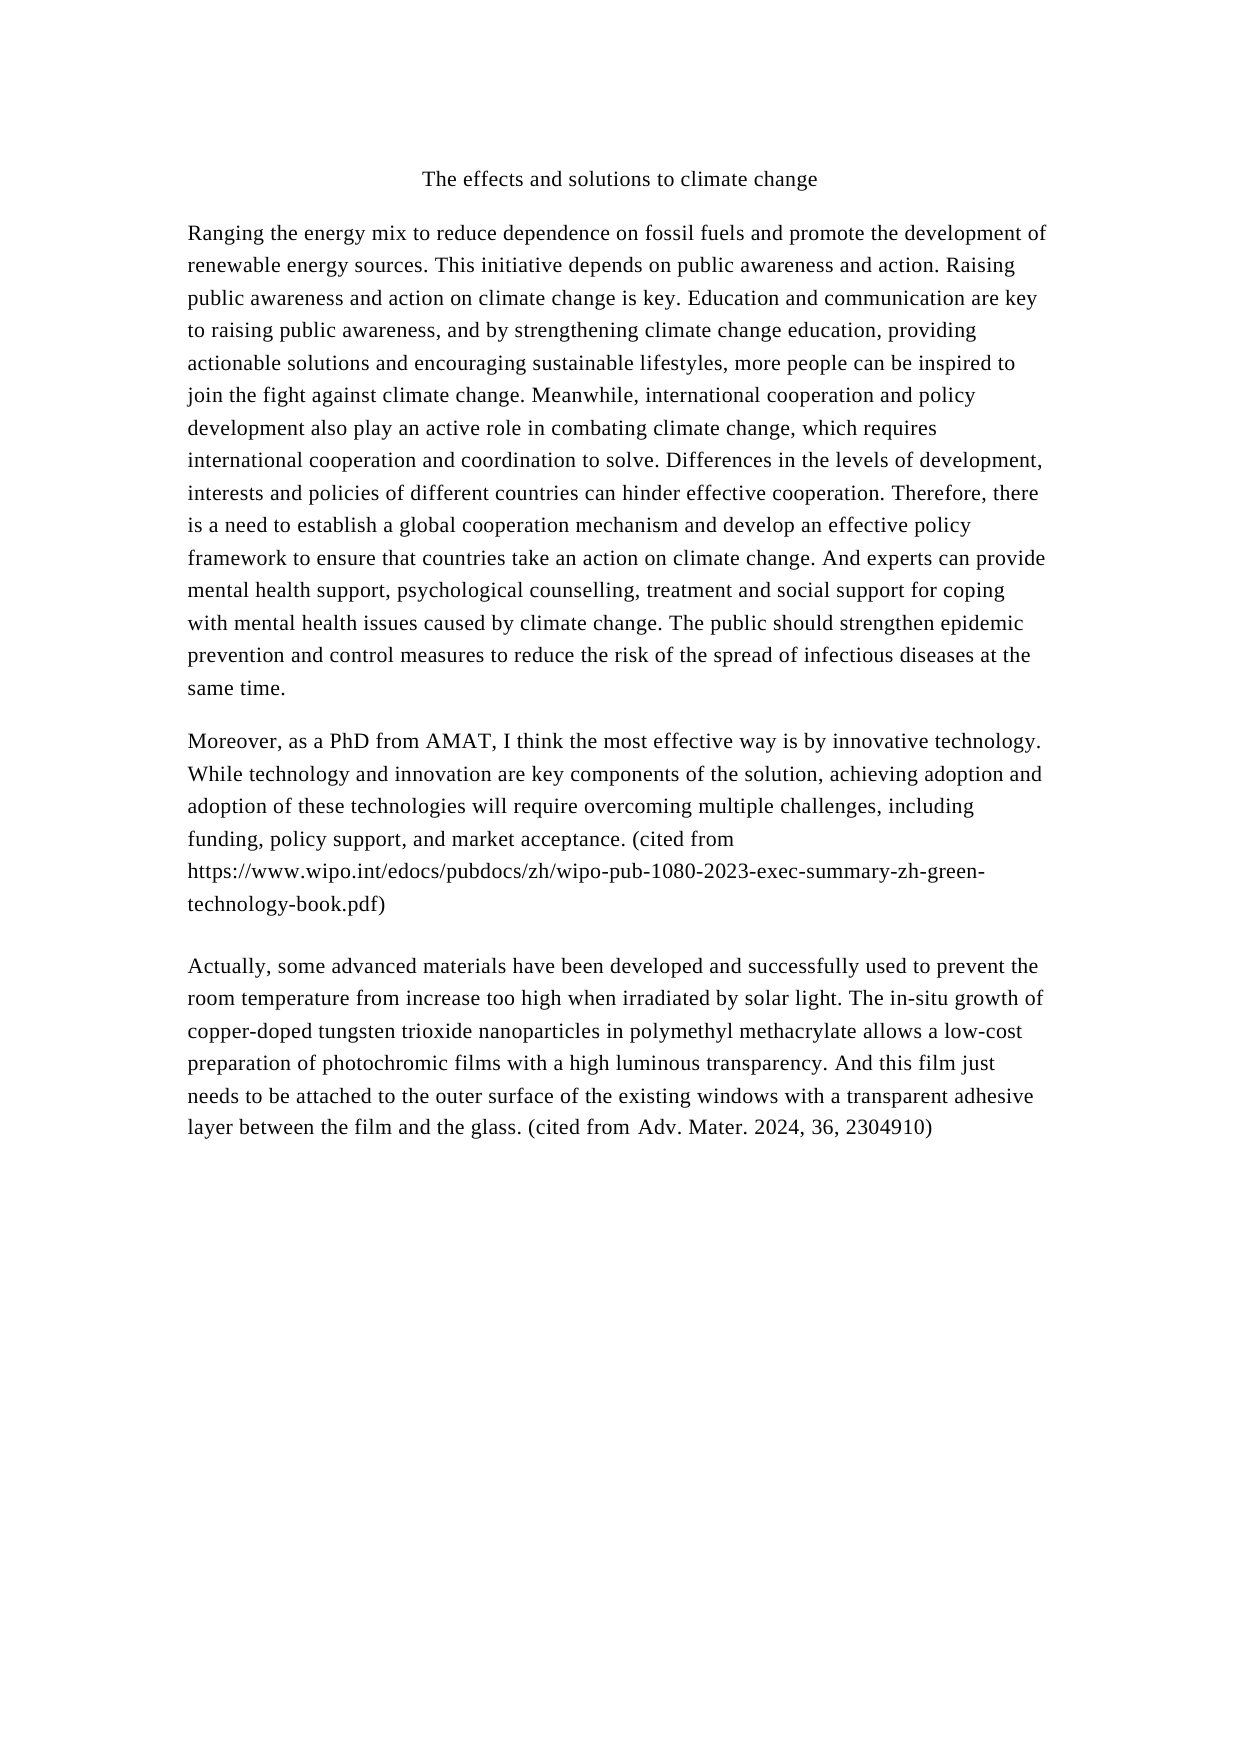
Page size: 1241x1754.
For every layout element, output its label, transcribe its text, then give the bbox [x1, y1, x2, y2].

text The effects and solutions to climate change [187, 162, 1053, 194]
text Moreover, as a PhD from AMAT, I think the most effective way is by innovative technology. While technology and innovation are key components of the solution, achieving adoption and adoption of these technologies will require overcoming multiple challenges, including funding, policy support, and market acceptance. (cited from https://www.wipo.int/edocs/pubdocs/zh/wipo-pub-1080-2023-exec-summary-zh-green-technology-book.pdf) [187, 725, 1053, 920]
text Ranging the energy mix to reduce dependence on fossil fuels and promote the development of renewable energy sources. This initiative depends on public awareness and action. Raising public awareness and action on climate change is key. Education and communication are key to raising public awareness, and by strengthening climate change education, providing actionable solutions and encouraging sustainable lifestyles, more people can be inspired to join the fight against climate change. Meanwhile, international cooperation and policy development also play an active role in combating climate change, which requires international cooperation and coordination to solve. Differences in the levels of development, interests and policies of different countries can hinder effective cooperation. Therefore, there is a need to establish a global cooperation mechanism and develop an effective policy framework to ensure that countries take an action on climate change. And experts can provide mental health support, psychological counselling, treatment and social support for coping with mental health issues caused by climate change. The public should strengthen epidemic prevention and control measures to reduce the risk of the spread of infectious diseases at the same time. [187, 216, 1053, 703]
text Actually, some advanced materials have been developed and successfully used to prevent the room temperature from increase too high when irradiated by solar light. The in-situ growth of copper-doped tungsten trioxide nanoparticles in polymethyl methacrylate allows a low-cost preparation of photochromic films with a high luminous transparency. And this film just needs to be attached to the outer surface of the existing windows with a transparent adhesive layer between the film and the glass. (cited from ﻿Adv. Mater. 2024, 36, 2304910) [187, 949, 1053, 1144]
